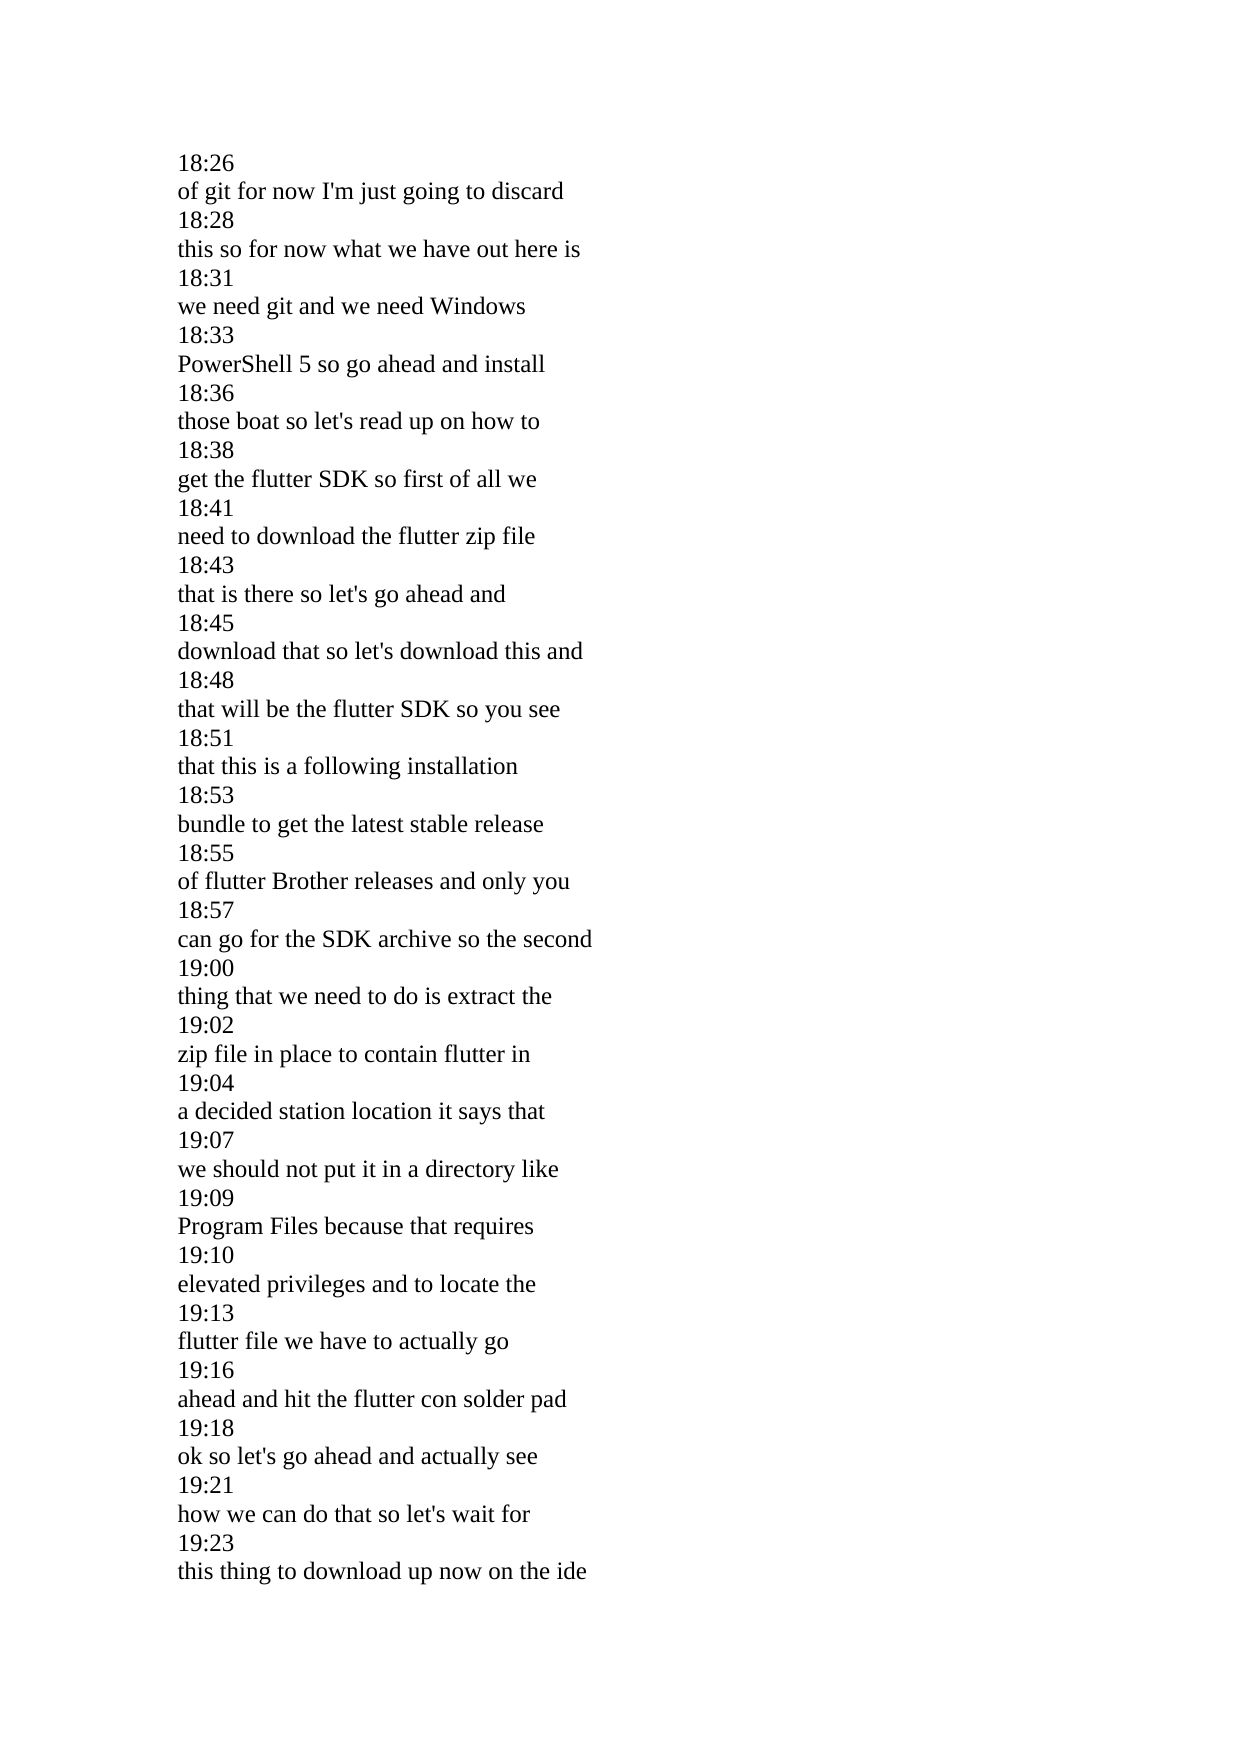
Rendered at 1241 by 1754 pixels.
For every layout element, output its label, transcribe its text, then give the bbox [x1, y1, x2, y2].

text 18:45 [177, 608, 1063, 636]
text ok so let's go ahead and actually see [177, 1441, 1063, 1470]
text 18:43 [177, 550, 1063, 579]
text 19:21 [177, 1470, 1063, 1499]
text bundle to get the latest stable release [177, 809, 1063, 838]
text 19:09 [177, 1183, 1063, 1211]
text ahead and hit the flutter con solder pad [177, 1384, 1063, 1413]
text get the flutter SDK so first of all we [177, 464, 1063, 493]
text 19:13 [177, 1298, 1063, 1326]
text 18:55 [177, 838, 1063, 866]
text 18:28 [177, 205, 1063, 234]
text 18:31 [177, 263, 1063, 291]
text this so for now what we have out here is [177, 234, 1063, 263]
text 19:07 [177, 1125, 1063, 1154]
text 18:26 [177, 148, 1063, 176]
text PowerShell 5 so go ahead and install [177, 349, 1063, 378]
text those boat so let's read up on how to [177, 406, 1063, 435]
text we should not put it in a directory like [177, 1154, 1063, 1183]
text a decided station location it says that [177, 1096, 1063, 1125]
text of git for now I'm just going to discard [177, 176, 1063, 205]
text 18:36 [177, 378, 1063, 406]
text flutter file we have to actually go [177, 1326, 1063, 1355]
text thing that we need to do is extract the [177, 981, 1063, 1010]
text 18:38 [177, 435, 1063, 464]
text 19:18 [177, 1413, 1063, 1441]
text download that so let's download this and [177, 636, 1063, 665]
text that this is a following installation [177, 751, 1063, 780]
text elevated privileges and to locate the [177, 1269, 1063, 1298]
text 18:48 [177, 665, 1063, 694]
text 19:00 [177, 953, 1063, 981]
text zip file in place to contain flutter in [177, 1039, 1063, 1068]
text of flutter Brother releases and only you [177, 866, 1063, 895]
text 19:02 [177, 1010, 1063, 1039]
text 19:04 [177, 1068, 1063, 1096]
text can go for the SDK archive so the second [177, 924, 1063, 953]
text Program Files because that requires [177, 1211, 1063, 1240]
text 18:41 [177, 493, 1063, 521]
text need to download the flutter zip file [177, 521, 1063, 550]
text 19:16 [177, 1355, 1063, 1384]
text this thing to download up now on the ide [177, 1556, 1063, 1585]
text that will be the flutter SDK so you see [177, 694, 1063, 723]
text we need git and we need Windows [177, 291, 1063, 320]
text 18:51 [177, 723, 1063, 751]
text 19:10 [177, 1240, 1063, 1269]
text that is there so let's go ahead and [177, 579, 1063, 608]
text 18:33 [177, 320, 1063, 349]
text 19:23 [177, 1528, 1063, 1556]
text how we can do that so let's wait for [177, 1499, 1063, 1528]
text 18:57 [177, 895, 1063, 924]
text 18:53 [177, 780, 1063, 809]
